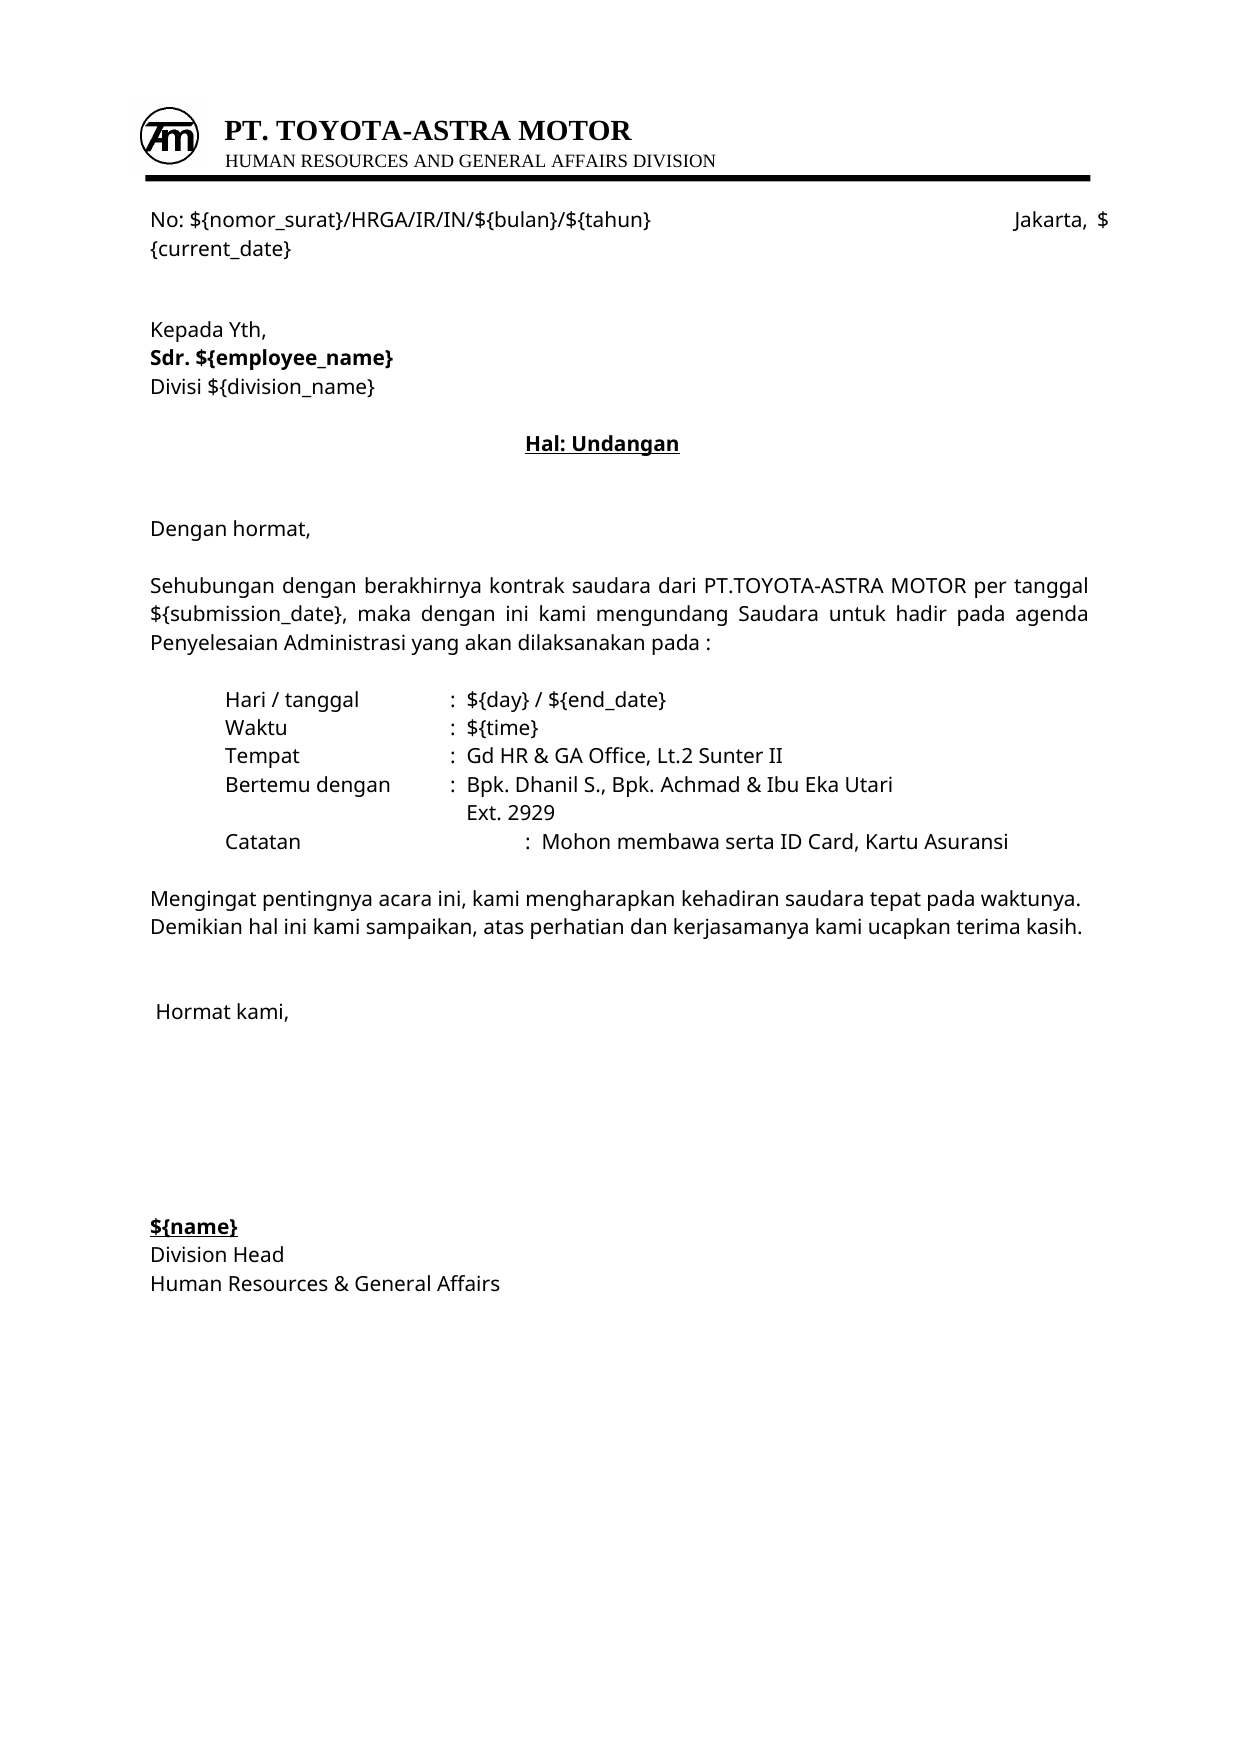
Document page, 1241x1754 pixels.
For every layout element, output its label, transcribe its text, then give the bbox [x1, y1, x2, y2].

text Division Head [150, 1240, 1090, 1269]
text Catatan : Mohon membawa serta ID Card, Kartu Asuransi [225, 827, 1090, 855]
text No: ${nomor_surat}/HRGA/IR/IN/${bulan}/${tahun} Jakarta, ${current_date} [150, 206, 1109, 262]
text Mengingat pentingnya acara ini, kami mengharapkan kehadiran saudara tepat pada waktunya. [150, 884, 1090, 912]
text Hormat kami, [150, 997, 1090, 1026]
text Kepada Yth, [150, 315, 1090, 343]
text Tempat : Gd HR & GA Office, Lt.2 Sunter II [150, 742, 1090, 770]
text Sehubungan dengan berakhirnya kontrak saudara dari PT.TOYOTA-ASTRA MOTOR per tanggal ${submission_date}, maka dengan ini kami mengundang Saudara untuk hadir pada agenda Penyelesaian Administrasi yang akan dilaksanakan pada : [150, 571, 1090, 656]
text Hal: Undangan [450, 429, 1090, 457]
text ${name} [150, 1212, 1090, 1240]
text Waktu : ${time} [150, 713, 1090, 742]
text Demikian hal ini kami sampaikan, atas perhatian dan kerjasamanya kami ucapkan terima kasih. [150, 912, 1090, 941]
text Human Resources & General Affairs [150, 1269, 1090, 1297]
text Bertemu dengan : Bpk. Dhanil S., Bpk. Achmad & Ibu Eka Utari [150, 770, 1090, 798]
text Dengan hormat, [150, 514, 1090, 542]
text Sdr. ${employee_name} [150, 343, 1090, 372]
text Ext. 2929 [150, 798, 1090, 827]
text Divisi ${division_name} [150, 372, 1090, 400]
text Hari / tanggal : ${day} / ${end_date} [150, 685, 1090, 713]
